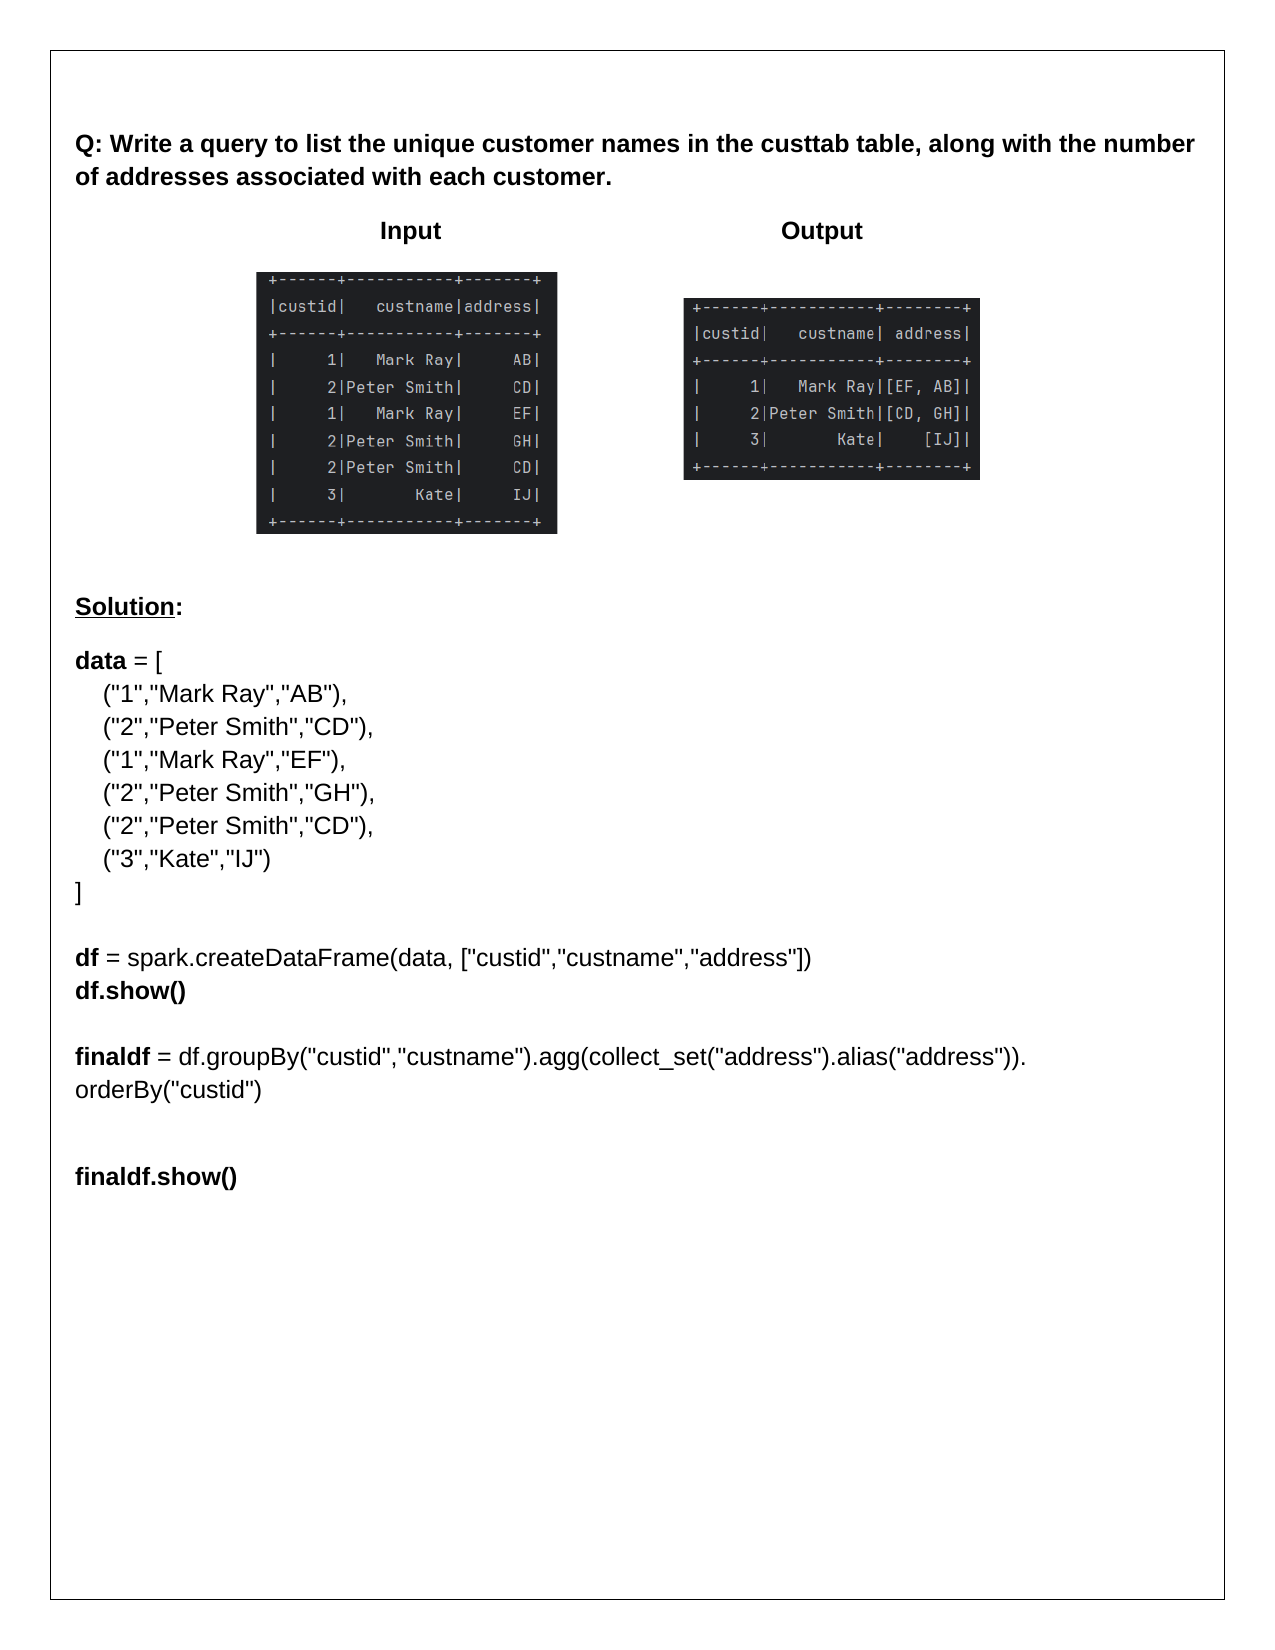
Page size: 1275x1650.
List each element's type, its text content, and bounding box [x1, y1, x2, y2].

picture [256, 272, 558, 534]
text data = [ ("1","Mark Ray","AB"), ("2","Peter Smith","CD"), ("1","Mark Ray","EF"), ("2","Peter Smith","GH"), ("2","Peter Smith","CD"), ("3","Kate","IJ") ] df = spark.createDataFrame(data, ["custid","custname","address"]) df.show() finaldf = df.groupBy("custid","custname").agg(collect_set("address").alias("address")). orderBy("custid") [75, 646, 1200, 1104]
text finaldf.show() [75, 1129, 1200, 1191]
picture [683, 298, 980, 480]
text Solution: [75, 592, 1200, 621]
text Q: Write a query to list the unique customer names in the custtab table, along with the number of addresses associated with each customer. [75, 129, 1200, 191]
text Input Output [75, 216, 1200, 244]
